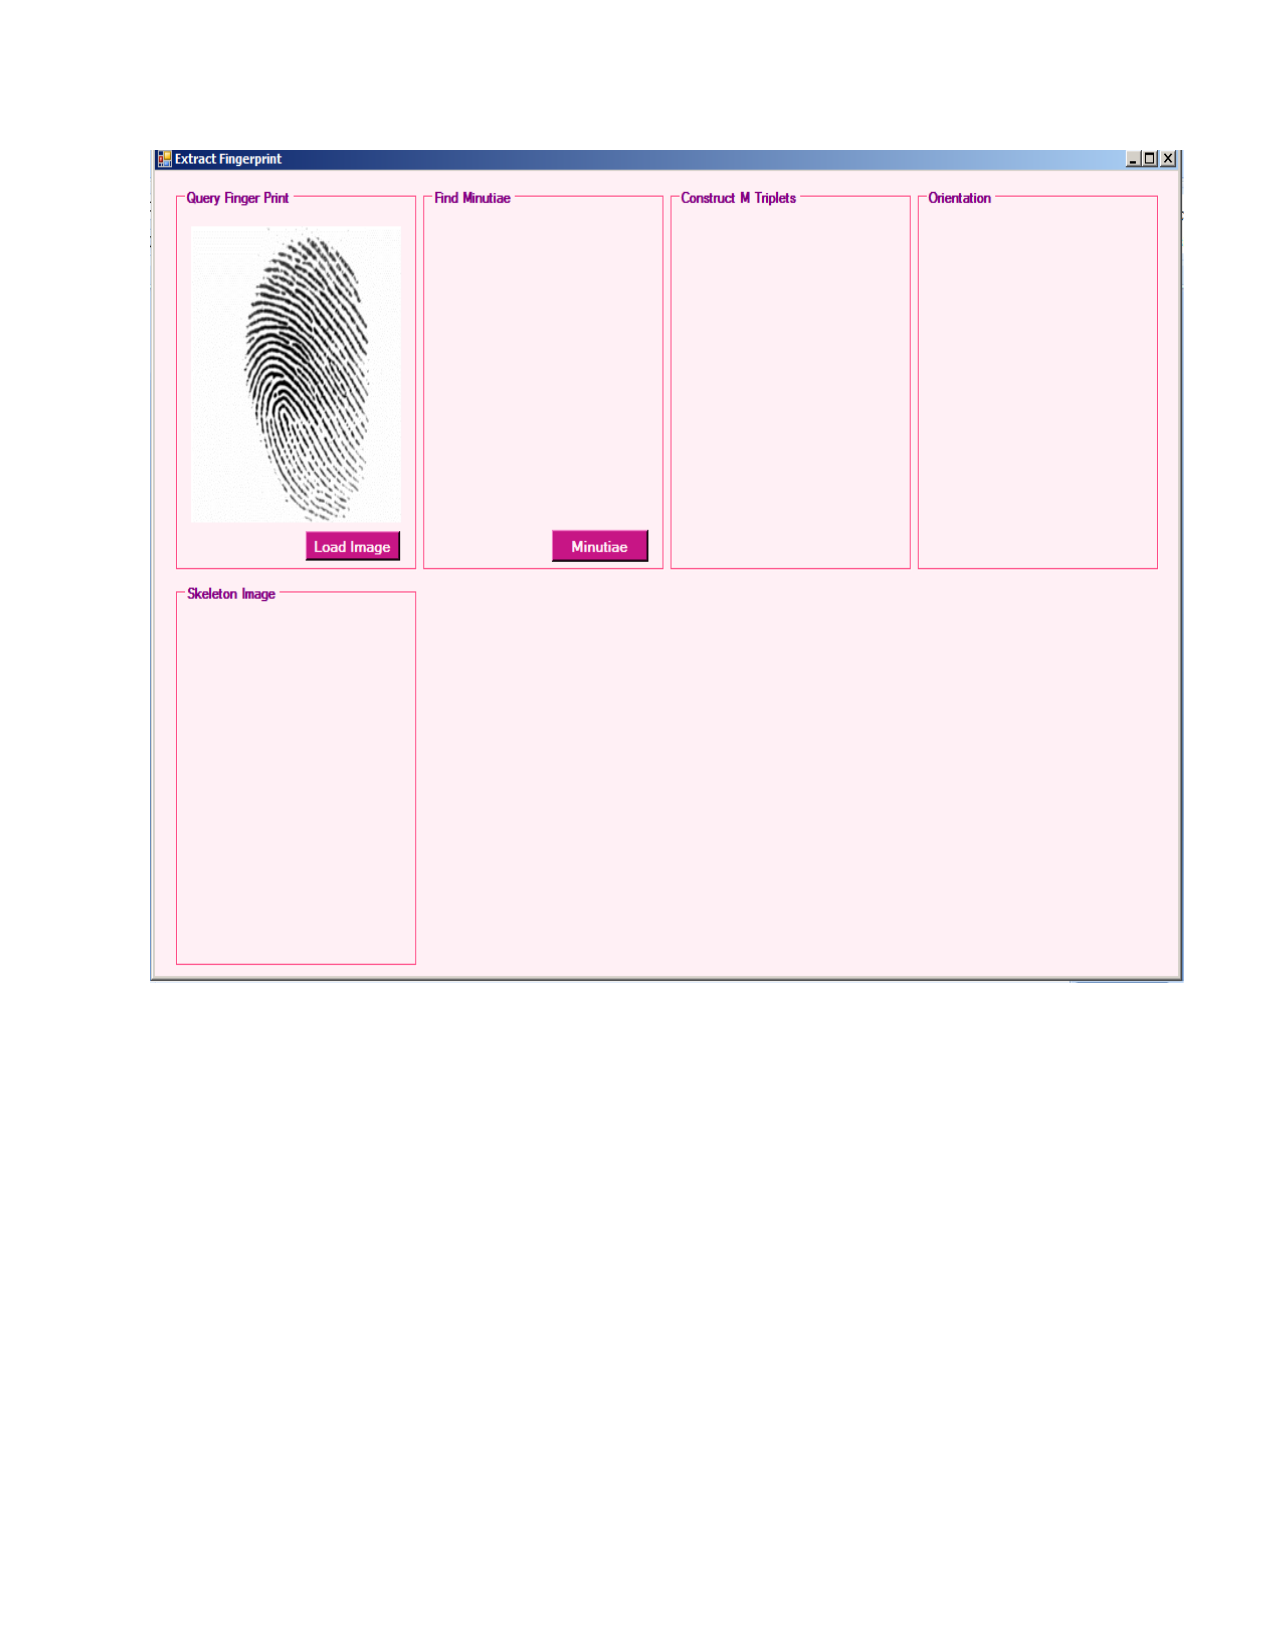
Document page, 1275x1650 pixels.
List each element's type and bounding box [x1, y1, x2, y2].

picture [150, 150, 1184, 983]
